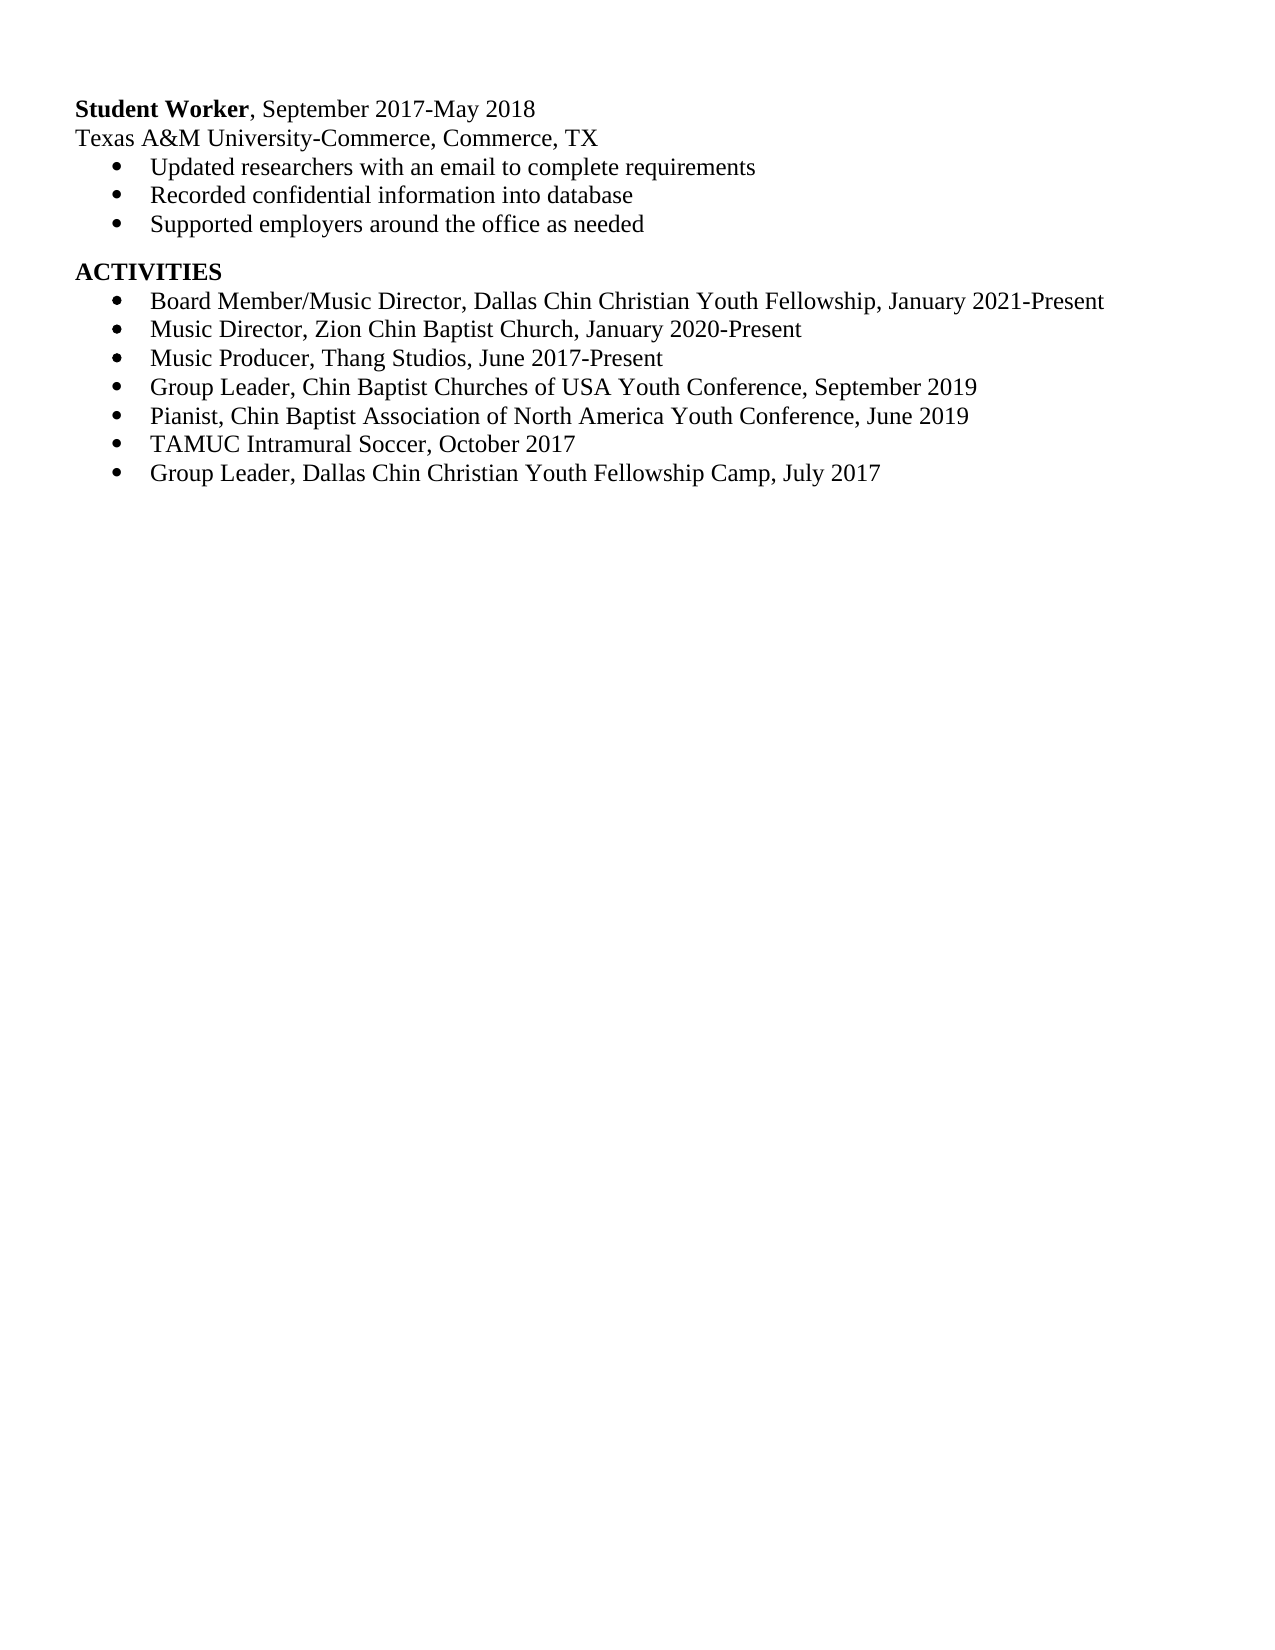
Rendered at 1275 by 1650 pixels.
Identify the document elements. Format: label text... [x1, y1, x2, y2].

list Group Leader, Chin Baptist Churches of USA Youth Conference, September 2019 [112, 372, 1200, 401]
text Student Worker, September 2017-May 2018 [75, 94, 1200, 123]
text ACTIVITIES [75, 257, 1200, 286]
list TAMUC Intramural Soccer, October 2017 [112, 429, 1200, 458]
list Supported employers around the office as needed [112, 209, 1200, 238]
list Music Director, Zion Chin Baptist Church, January 2020-Present [112, 314, 1200, 343]
list Updated researchers with an email to complete requirements [112, 152, 1200, 180]
list Music Producer, Thang Studios, June 2017-Present [112, 343, 1200, 372]
list Pianist, Chin Baptist Association of North America Youth Conference, June 2019 [112, 401, 1200, 429]
list Board Member/Music Director, Dallas Chin Christian Youth Fellowship, January 2021-Present [112, 286, 1200, 314]
list Recorded confidential information into database [112, 180, 1200, 209]
list Group Leader, Dallas Chin Christian Youth Fellowship Camp, July 2017 [112, 458, 1200, 487]
text Texas A&M University-Commerce, Commerce, TX [75, 123, 1200, 152]
